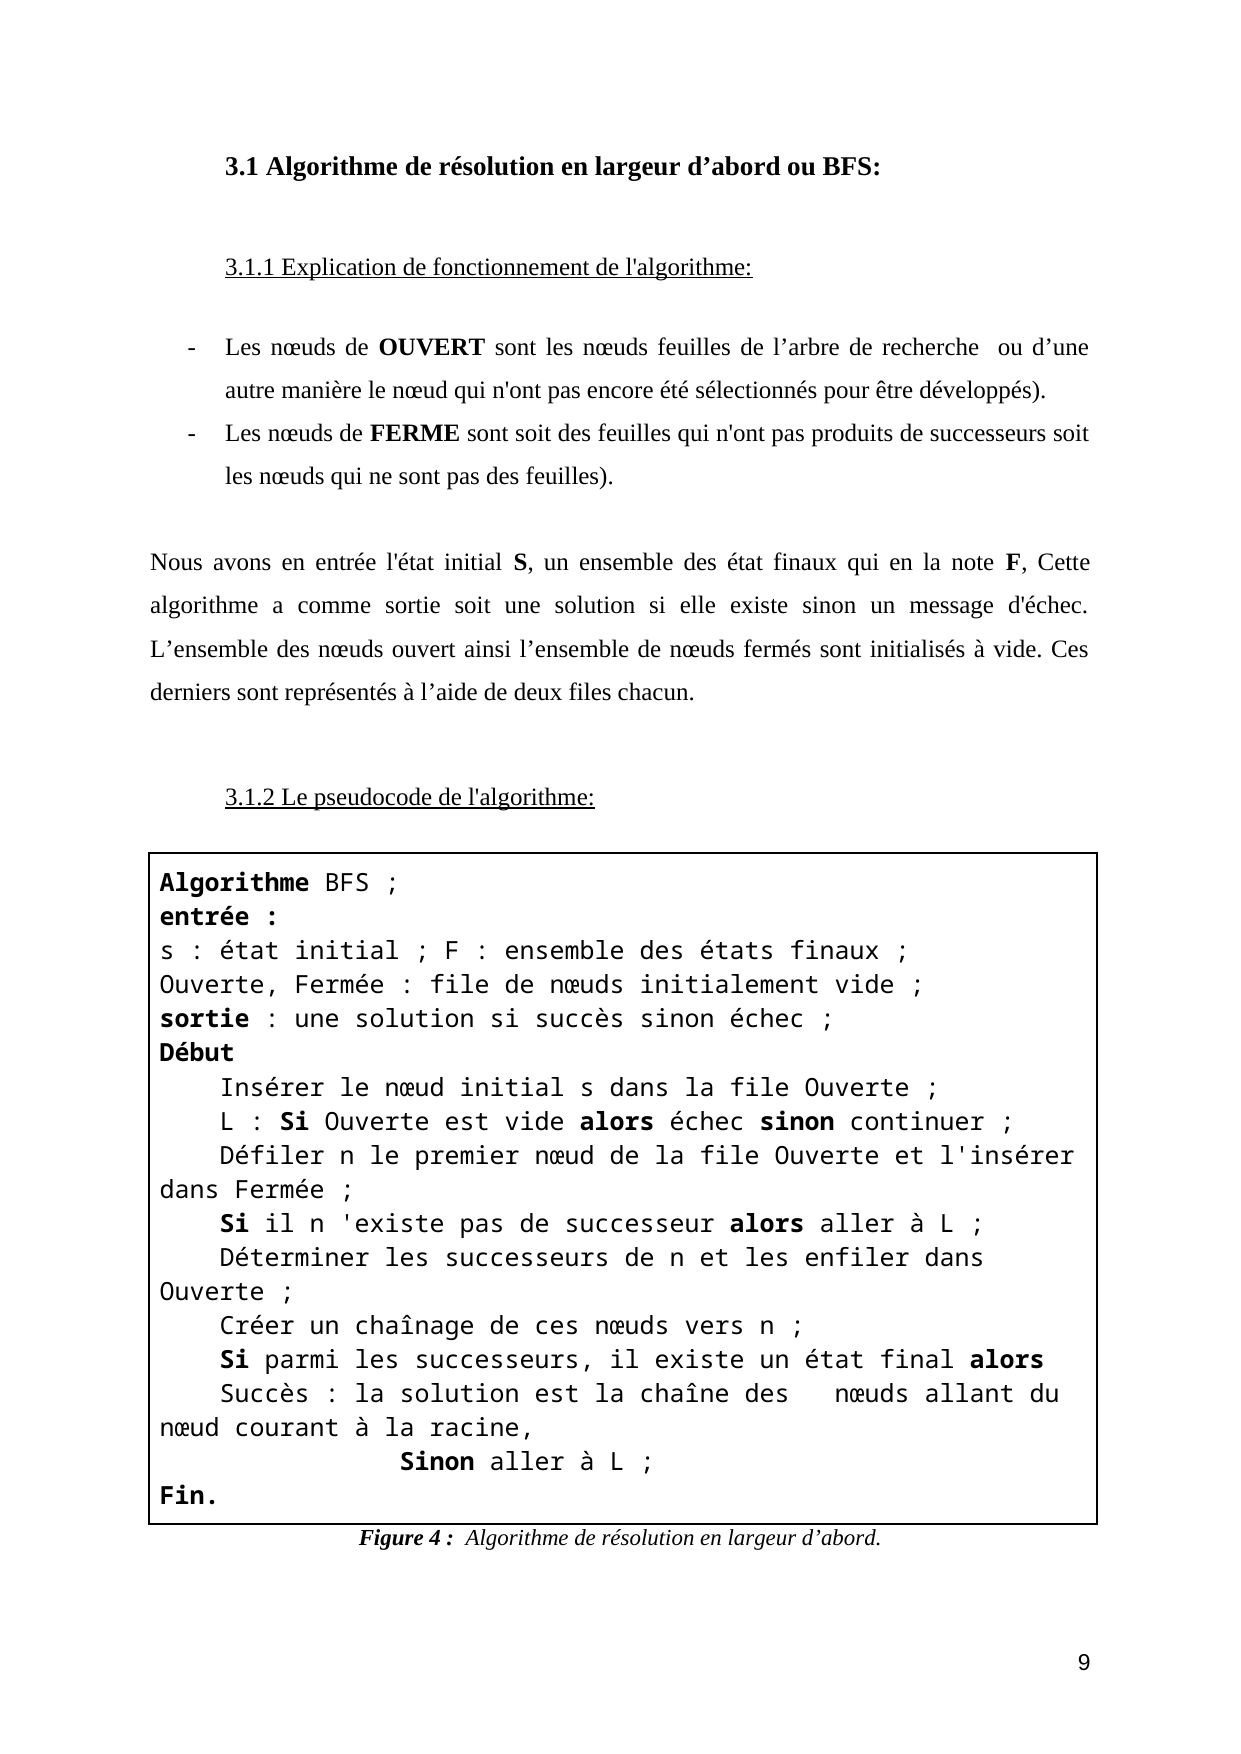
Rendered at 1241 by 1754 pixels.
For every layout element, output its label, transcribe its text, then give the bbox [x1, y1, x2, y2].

subtitle 3.1.2 Le pseudocode de l'algorithme: [225, 782, 1090, 811]
text Figure 4 : Algorithme de résolution en largeur d’abord. [150, 1525, 1090, 1551]
list Les nœuds de OUVERT sont les nœuds feuilles de l’arbre de recherche ou d’une autre manière le nœud qui n'ont pas encore été sélectionnés pour être développés). [187, 332, 1090, 404]
subtitle 3.1 Algorithme de résolution en largeur d’abord ou BFS: [225, 150, 1090, 181]
table_header Algorithme BFS ; entrée : s : état initial ; F : ensemble des états finaux ; Ouverte, Fermée : file de nœuds initialement vide ; sortie : une solution si succès sinon échec ; Début Insérer le nœud initial s dans la file Ouverte ; L : Si Ouverte est vide alors échec sinon continuer ; Défiler n le premier nœud de la file Ouverte et l'insérer dans Fermée ; Si il n 'existe pas de successeur alors aller à L ; Déterminer les successeurs de n et les enfiler dans Ouverte ; Créer un chaînage de ces nœuds vers n ; Si parmi les successeurs, il existe un état final alors Succès : la solution est la chaîne des nœuds allant du nœud courant à la racine, Sinon aller à L ; Fin. [150, 854, 1096, 1522]
subtitle 3.1.1 Explication de fonctionnement de l'algorithme: [225, 252, 1090, 280]
text Nous avons en entrée l'état initial S, un ensemble des état finaux qui en la note F, Cette algorithme a comme sortie soit une solution si elle existe sinon un message d'échec. L’ensemble des nœuds ouvert ainsi l’ensemble de nœuds fermés sont initialisés à vide. Ces derniers sont représentés à l’aide de deux files chacun. [150, 547, 1090, 706]
list Les nœuds de FERME sont soit des feuilles qui n'ont pas produits de successeurs soit les nœuds qui ne sont pas des feuilles). [187, 418, 1090, 490]
